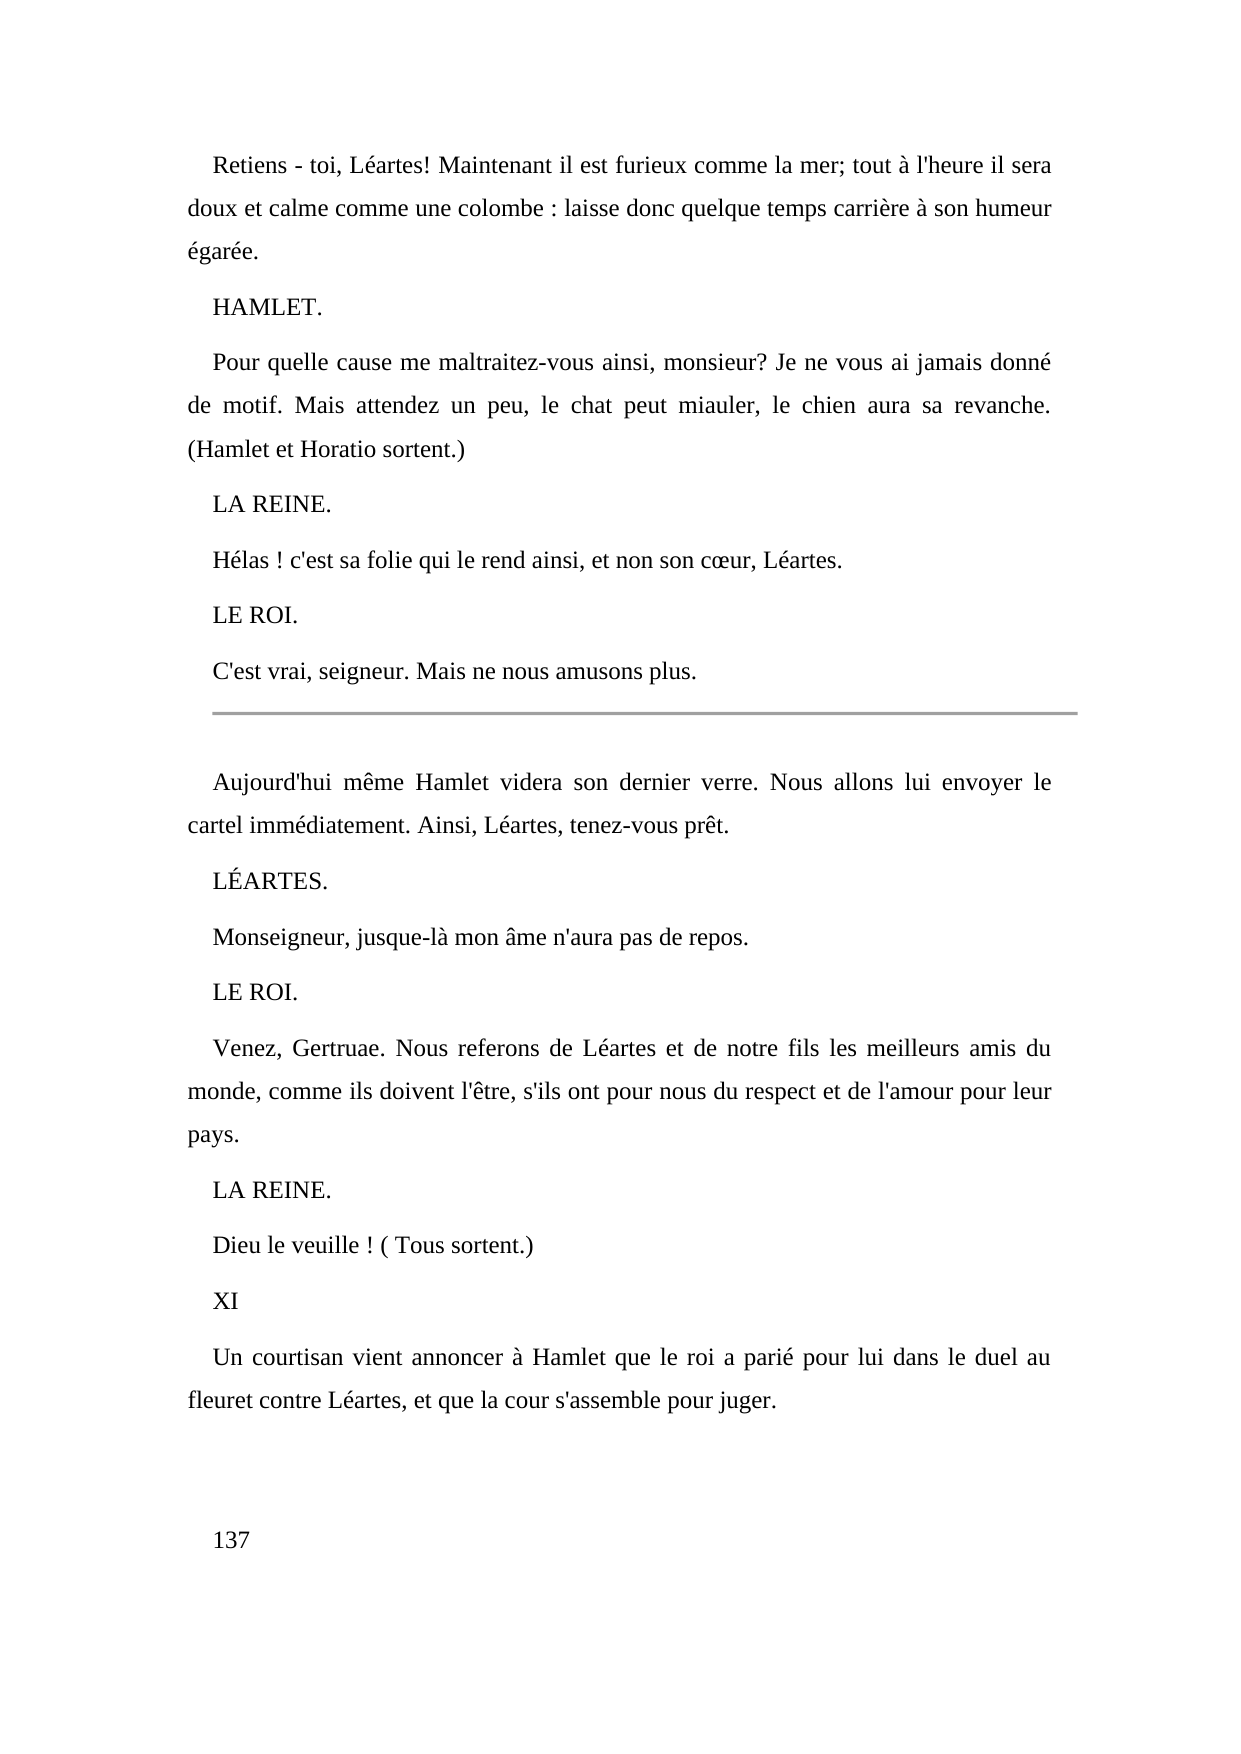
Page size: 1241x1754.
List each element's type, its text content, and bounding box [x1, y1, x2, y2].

text LE ROI. [187, 601, 1053, 629]
text Venez, Gertruae. Nous referons de Léartes et de notre fils les meilleurs amis du monde, comme ils doivent l'être, s'ils ont pour nous du respect et de l'amour pour leur pays. [187, 1033, 1053, 1148]
text Monseigneur, jusque-là mon âme n'aura pas de repos. [187, 922, 1053, 951]
text LE ROI. [187, 977, 1053, 1006]
text LA REINE. [187, 489, 1053, 518]
text Pour quelle cause me maltraitez-vous ainsi, monsieur? Je ne vous ai jamais donné de motif. Mais attendez un peu, le chat peut miauler, le chien aura sa revanche. (Hamlet et Horatio sortent.) [187, 347, 1053, 462]
text Hélas ! c'est sa folie qui le rend ainsi, et non son cœur, Léartes. [187, 545, 1053, 574]
text Retiens - toi, Léartes! Maintenant il est furieux comme la mer; tout à l'heure il sera doux et calme comme une colombe : laisse donc quelque temps carrière à son humeur égarée. [187, 150, 1053, 265]
text LA REINE. [187, 1175, 1053, 1204]
text XI [187, 1286, 1053, 1315]
text C'est vrai, seigneur. Mais ne nous amusons plus. [187, 656, 1053, 685]
text HAMLET. [187, 292, 1053, 321]
text Un courtisan vient annoncer à Hamlet que le roi a parié pour lui dans le duel au fleuret contre Léartes, et que la cour s'assemble pour juger. [187, 1342, 1053, 1414]
text Dieu le veuille ! ( Tous sortent.) [187, 1231, 1053, 1259]
text Aujourd'hui même Hamlet videra son dernier verre. Nous allons lui envoyer le cartel immédiatement. Ainsi, Léartes, tenez-vous prêt. [187, 767, 1053, 839]
text LÉARTES. [187, 866, 1053, 895]
